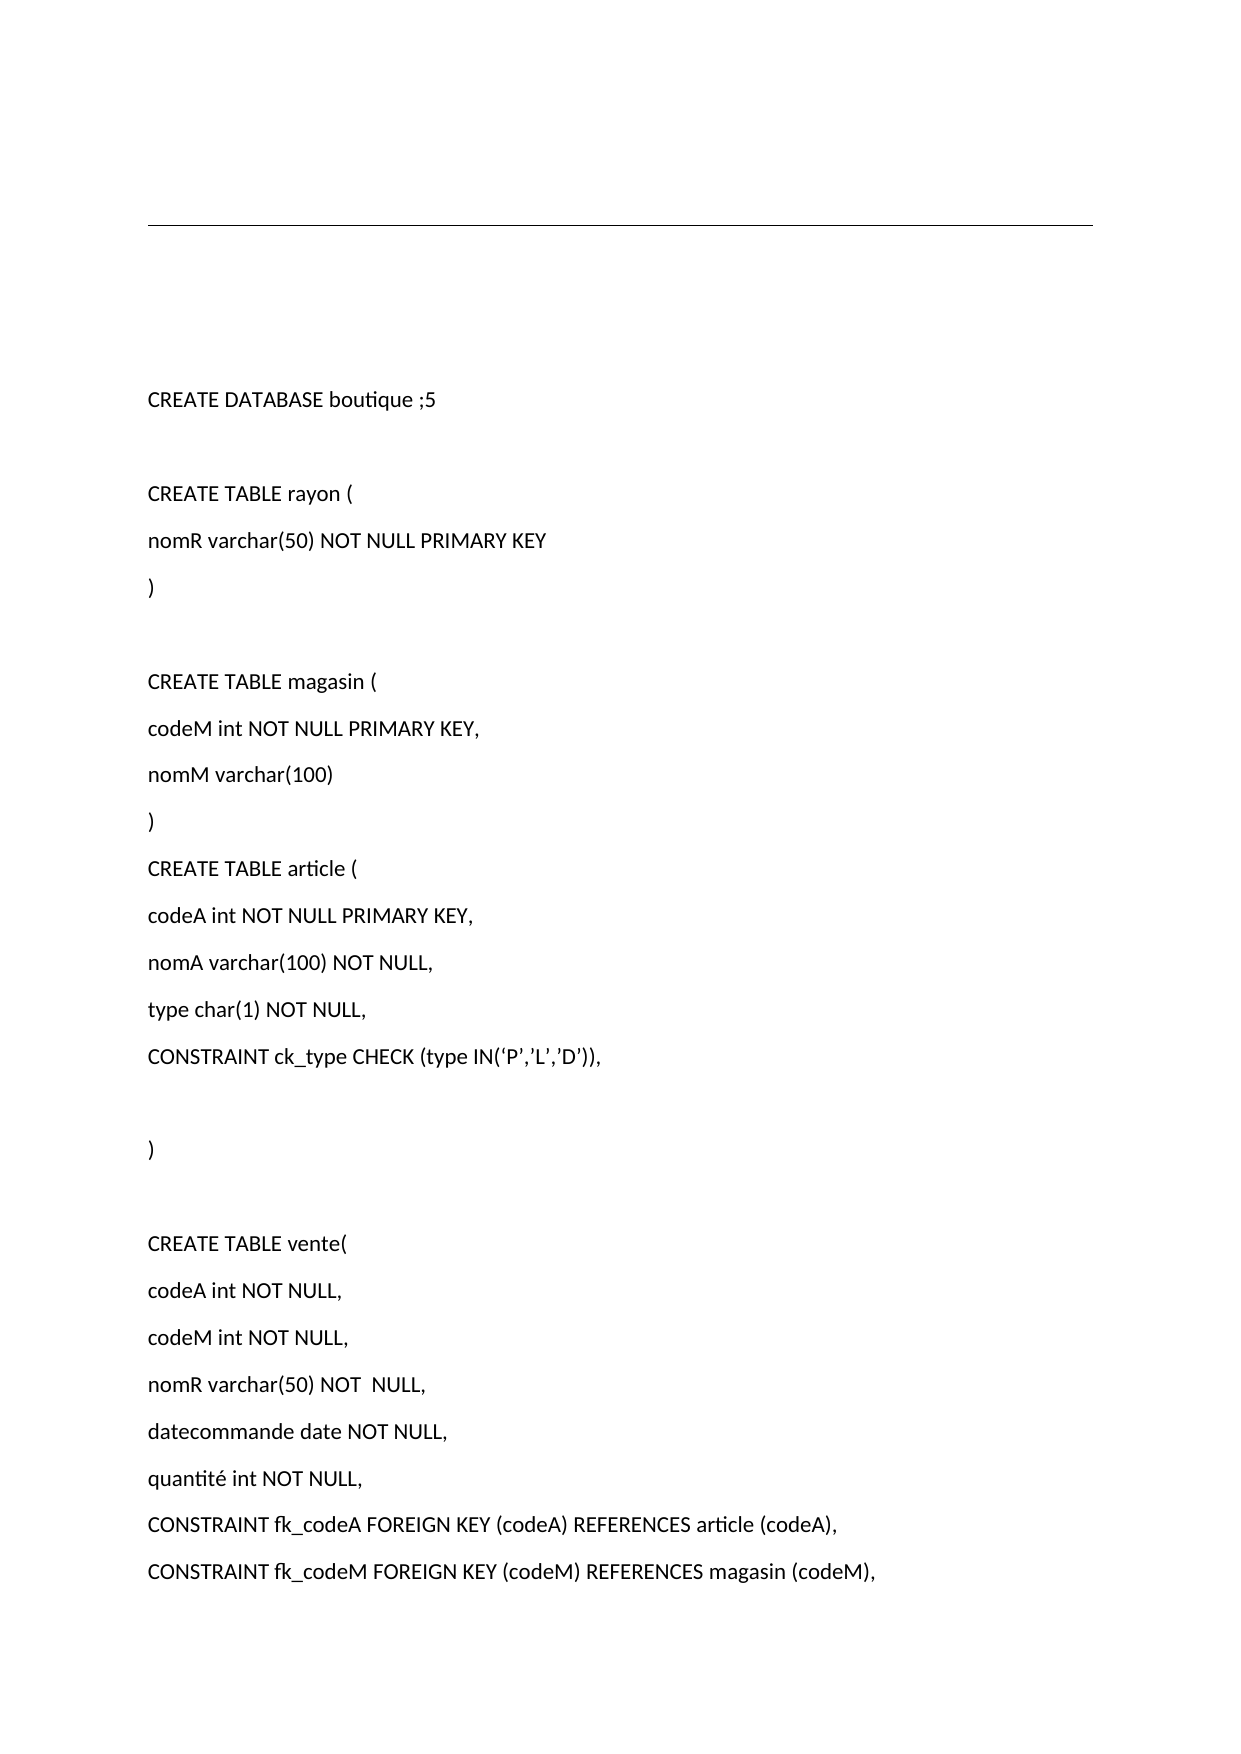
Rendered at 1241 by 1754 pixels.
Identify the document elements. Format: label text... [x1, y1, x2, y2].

text ) [148, 807, 1093, 836]
text CREATE DATABASE boutique ;5 [148, 386, 1093, 414]
text codeA int NOT NULL PRIMARY KEY, [148, 901, 1093, 929]
text ) [148, 1136, 1093, 1164]
text CONSTRAINT ck_type CHECK (type IN(‘P’,’L’,’D’)), [148, 1042, 1093, 1070]
text quantité int NOT NULL, [148, 1464, 1093, 1492]
text nomA varchar(100) NOT NULL, [148, 948, 1093, 976]
text datecommande date NOT NULL, [148, 1417, 1093, 1445]
text type char(1) NOT NULL, [148, 995, 1093, 1023]
text ) [148, 573, 1093, 601]
text CONSTRAINT fk_codeM FOREIGN KEY (codeM) REFERENCES magasin (codeM), [148, 1557, 1093, 1586]
text nomR varchar(50) NOT NULL PRIMARY KEY [148, 526, 1093, 554]
text codeM int NOT NULL PRIMARY KEY, [148, 714, 1093, 742]
text CREATE TABLE article ( [148, 854, 1093, 882]
text CONSTRAINT fk_codeA FOREIGN KEY (codeA) REFERENCES article (codeA), [148, 1511, 1093, 1539]
text codeM int NOT NULL, [148, 1323, 1093, 1351]
text CREATE TABLE rayon ( [148, 479, 1093, 507]
text CREATE TABLE magasin ( [148, 667, 1093, 695]
text codeA int NOT NULL, [148, 1276, 1093, 1304]
text nomR varchar(50) NOT NULL, [148, 1370, 1093, 1398]
text nomM varchar(100) [148, 761, 1093, 789]
text CREATE TABLE vente( [148, 1229, 1093, 1257]
